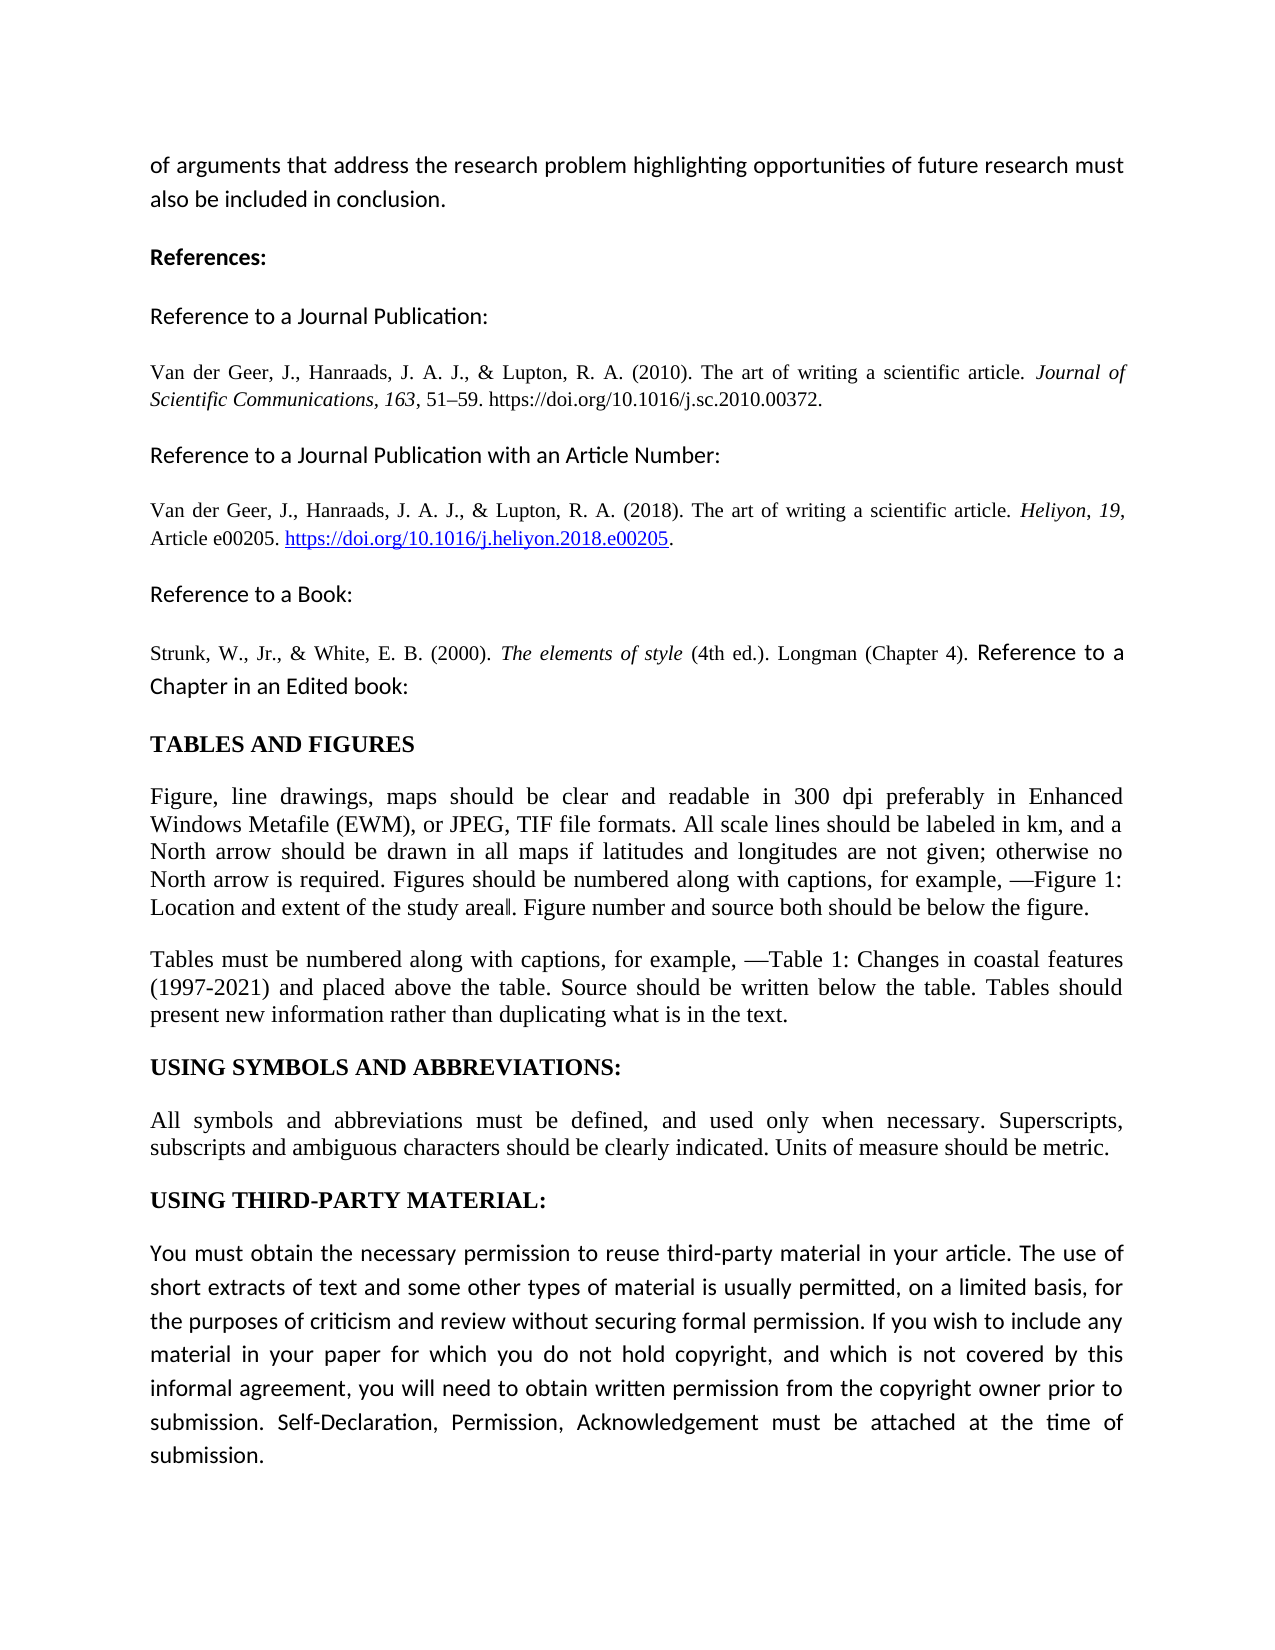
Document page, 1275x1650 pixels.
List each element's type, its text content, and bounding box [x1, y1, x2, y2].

text TABLES AND FIGURES [150, 729, 1125, 757]
text You must obtain the necessary permission to reuse third-party material in your article. The use of short extracts of text and some other types of material is usually permitted, on a limited basis, for the purposes of criticism and review without securing formal permission. If you wish to include any material in your paper for which you do not hold copyright, and which is not covered by this informal agreement, you will need to obtain written permission from the copyright owner prior to submission. Self-Declaration, Permission, Acknowledgement must be attached at the time of submission. [150, 1238, 1125, 1469]
text Reference to a Book: [150, 579, 1125, 608]
text Figure, line drawings, maps should be clear and readable in 300 dpi preferably in Enhanced Windows Metafile (EWM), or JPEG, TIF file formats. All scale lines should be labeled in km, and a North arrow should be drawn in all maps if latitudes and longitudes are not given; otherwise no North arrow is required. Figures should be numbered along with captions, for example, ―Figure 1: Location and extent of the study area‖. Figure number and source both should be below the figure. [150, 782, 1125, 920]
text Van der Geer, J., Hanraads, J. A. J., & Lupton, R. A. (2010). The art of writing a scientific article. Journal of Scientific Communications, 163, 51–59. https://doi.org/10.1016/j.sc.2010.00372. [150, 359, 1125, 411]
text All symbols and abbreviations must be defined, and used only when necessary. Superscripts, subscripts and ambiguous characters should be clearly indicated. Units of measure should be metric. [150, 1106, 1125, 1161]
text Van der Geer, J., Hanraads, J. A. J., & Lupton, R. A. (2018). The art of writing a scientific article. Heliyon, 19, Article e00205. https://doi.org/10.1016/j.heliyon.2018.e00205. [150, 498, 1125, 550]
text USING SYMBOLS AND ABBREVIATIONS: [150, 1053, 1125, 1081]
text USING THIRD-PARTY MATERIAL: [150, 1186, 1125, 1213]
text Reference to a Journal Publication with an Article Number: [150, 440, 1125, 469]
text References: [150, 242, 1125, 272]
text Tables must be numbered along with captions, for example, ―Table 1: Changes in coastal features (1997-2021) and placed above the table. Source should be written below the table. Tables should present new information rather than duplicating what is in the text. [150, 945, 1125, 1028]
text Strunk, W., Jr., & White, E. B. (2000). The elements of style (4th ed.). Longman (Chapter 4). Reference to a Chapter in an Edited book: [150, 637, 1125, 700]
text Reference to a Journal Publication: [150, 301, 1125, 330]
